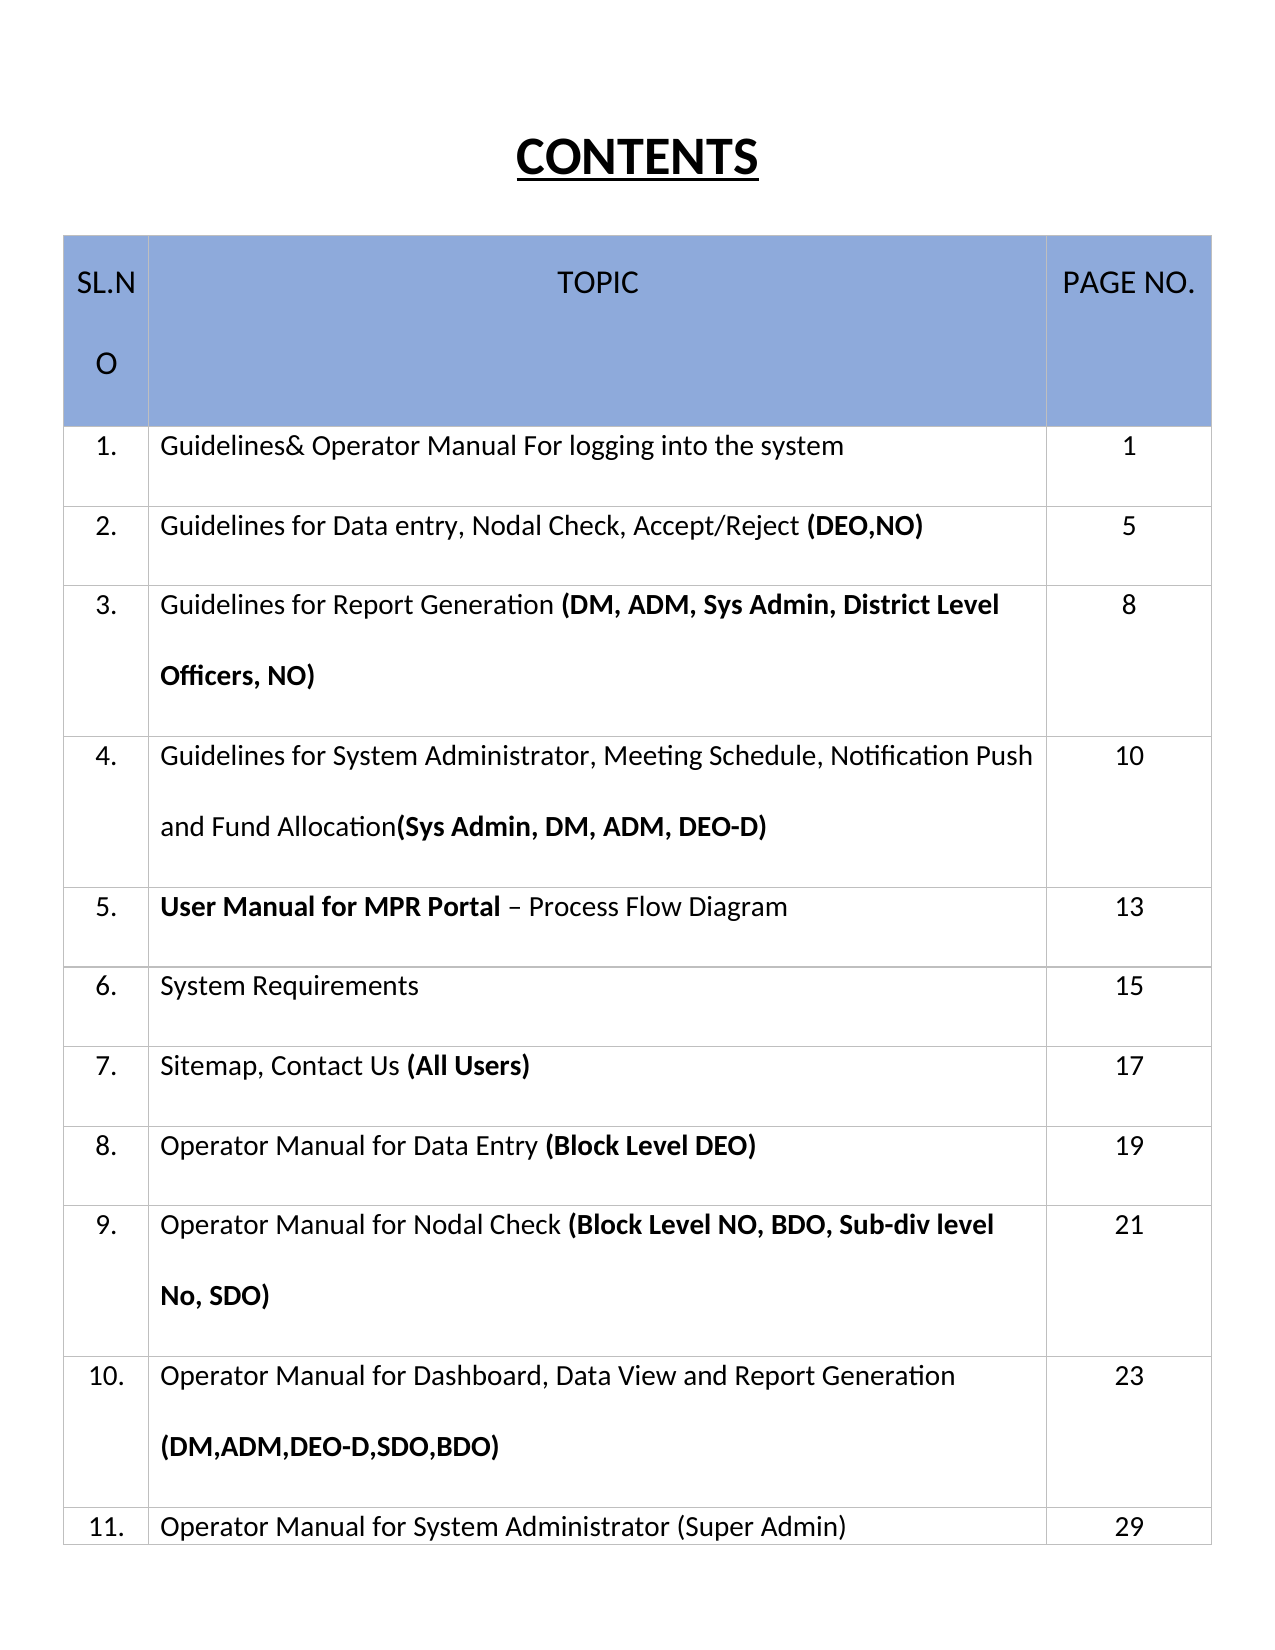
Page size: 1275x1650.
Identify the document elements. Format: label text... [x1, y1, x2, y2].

table_cell Sitemap, Contact Us (All Users) [149, 1047, 1046, 1126]
table_cell 6. [64, 968, 148, 1046]
table_cell 13 [1047, 888, 1211, 966]
table_cell 1 [1047, 427, 1211, 506]
table_cell 1. [64, 427, 148, 506]
table_cell 4. [64, 737, 148, 887]
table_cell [149, 1508, 1046, 1543]
table_cell 11. [64, 1508, 148, 1543]
table_cell 19 [1047, 1127, 1211, 1205]
table_cell 23 [1047, 1357, 1211, 1507]
table_cell Operator Manual for Data Entry (Block Level DEO) [149, 1127, 1046, 1205]
table_cell Guidelines for Report Generation (DM, ADM, Sys Admin, District Level Officers, NO) [149, 586, 1046, 736]
table_cell 10. [64, 1357, 148, 1507]
table_cell Operator Manual for Dashboard, Data View and Report Generation (DM,ADM,DEO-D,SDO,BDO) [149, 1357, 1046, 1507]
table_cell Guidelines& Operator Manual For logging into the system [149, 427, 1046, 506]
table_cell 5. [64, 888, 148, 966]
table_cell 8 [1047, 586, 1211, 736]
table_header TOPIC [149, 236, 1046, 426]
table_cell 15 [1047, 968, 1211, 1046]
table_cell Guidelines for Data entry, Nodal Check, Accept/Reject (DEO,NO) [149, 507, 1046, 585]
table_cell 17 [1047, 1047, 1211, 1126]
table_cell 10 [1047, 737, 1211, 887]
table_header PAGE NO. [1047, 236, 1211, 426]
table_cell 29 [1047, 1508, 1211, 1543]
table_cell Operator Manual for Nodal Check (Block Level NO, BDO, Sub-div level No, SDO) [149, 1206, 1046, 1356]
table_header SL.NO [64, 236, 148, 426]
table_cell 2. [64, 507, 148, 585]
table_cell Guidelines for System Administrator, Meeting Schedule, Notification Push and Fund Allocation(Sys Admin, DM, ADM, DEO-D) [149, 737, 1046, 887]
table_cell 7. [64, 1047, 148, 1126]
table_cell 5 [1047, 507, 1211, 585]
table_cell System Requirements [149, 968, 1046, 1046]
table_cell 3. [64, 586, 148, 736]
table_cell 8. [64, 1127, 148, 1205]
table_cell 9. [64, 1206, 148, 1356]
table_cell User Manual for MPR Portal – Process Flow Diagram [149, 888, 1046, 966]
title CONTENTS [75, 122, 1200, 188]
table_cell 21 [1047, 1206, 1211, 1356]
